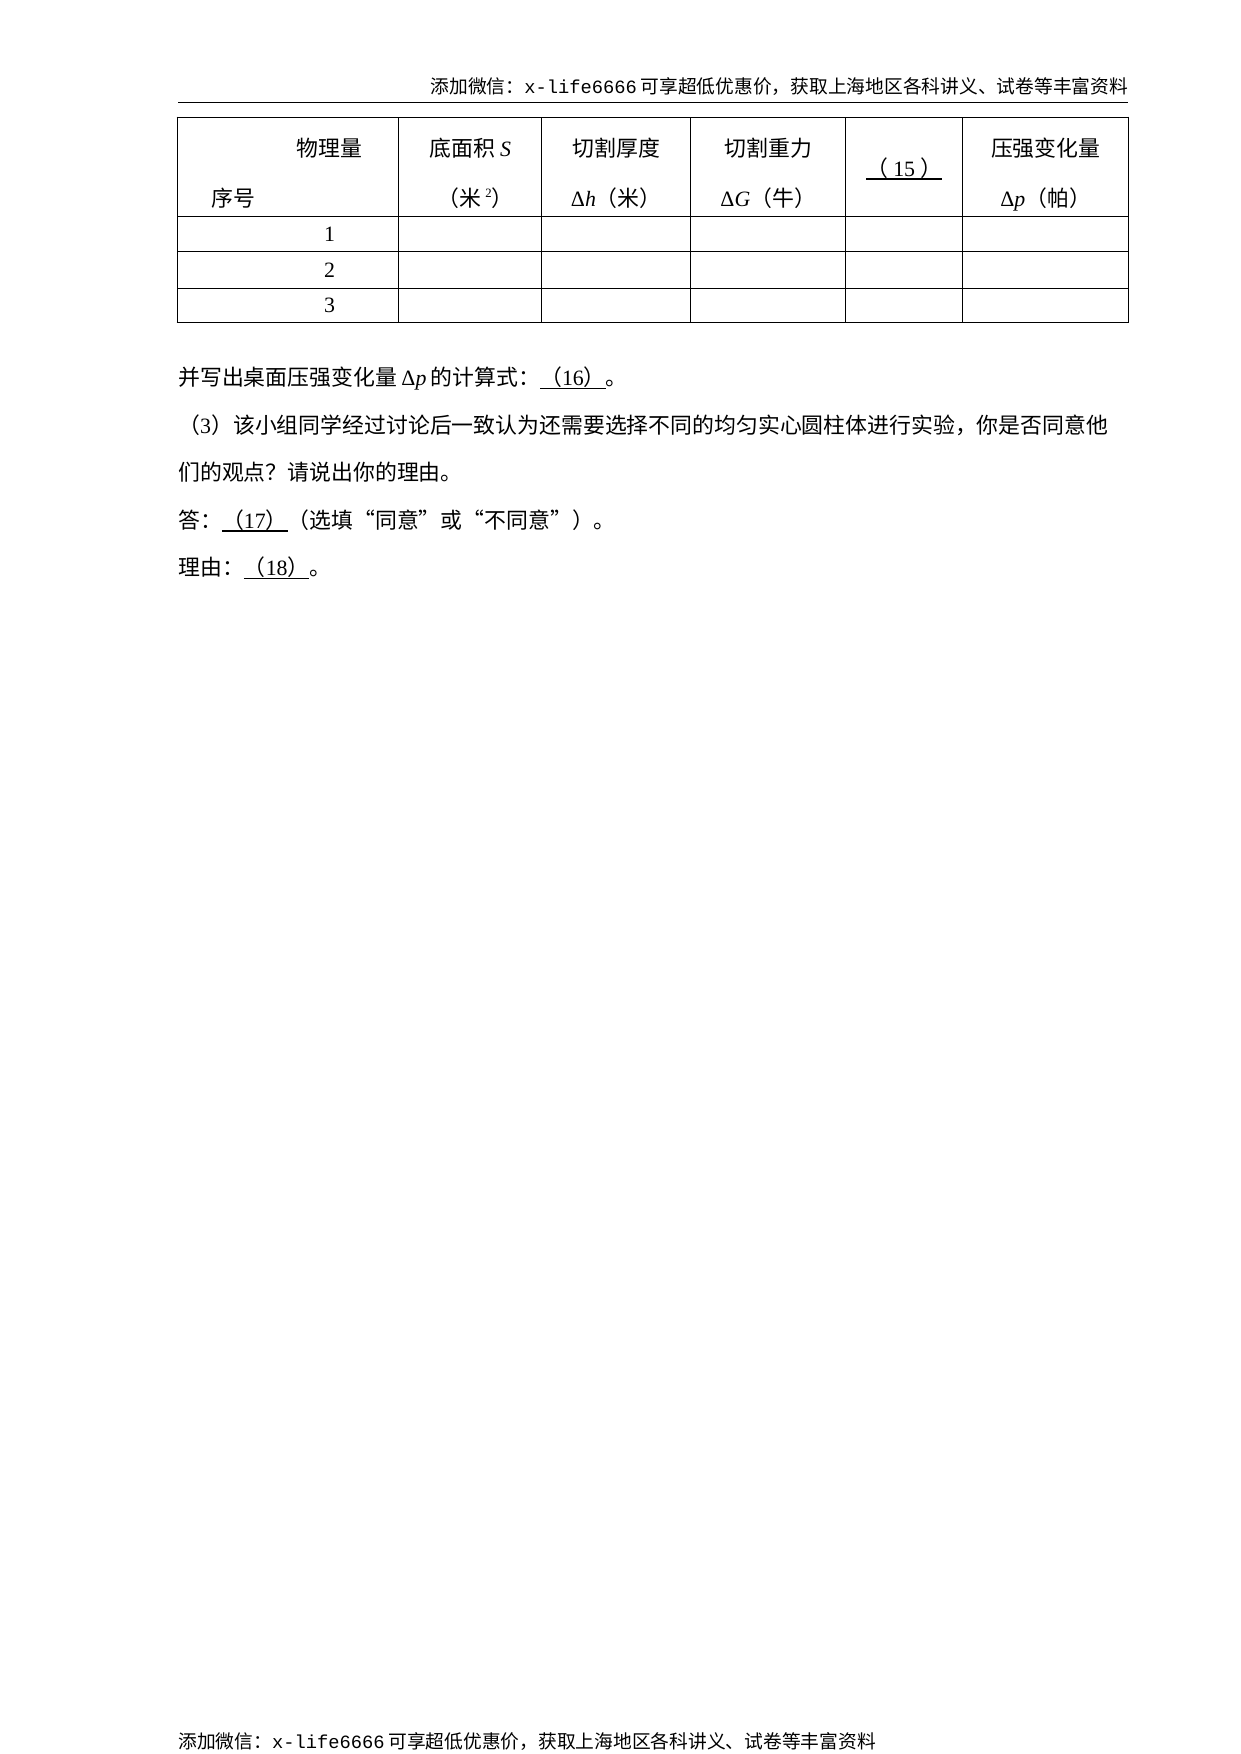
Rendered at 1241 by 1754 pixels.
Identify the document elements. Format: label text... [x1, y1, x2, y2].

table_cell [542, 217, 690, 251]
table_header 切割重力 [691, 118, 845, 177]
table_cell [542, 252, 690, 288]
table_cell Δh（米） [542, 177, 690, 216]
table_cell ΔG（牛） [691, 177, 845, 216]
text （3）该小组同学经过讨论后一致认为还需要选择不同的均匀实心圆柱体进行实验，你是否同意他 [178, 408, 1128, 439]
table_cell 2 [178, 252, 398, 288]
table_cell [691, 217, 845, 251]
table_cell [846, 252, 962, 288]
table_cell Δp（帕） [963, 177, 1128, 216]
table_cell [963, 289, 1128, 322]
table_cell 3 [178, 289, 398, 322]
table_cell [542, 289, 690, 322]
table_cell [963, 252, 1128, 288]
table_cell [846, 289, 962, 322]
text 答：（17）（选填“同意”或“不同意”）。 [178, 503, 1128, 534]
table_cell [399, 217, 541, 251]
table_cell [691, 289, 845, 322]
table_cell 序号 [178, 177, 398, 216]
table_cell [846, 217, 962, 251]
table_cell [963, 217, 1128, 251]
text 理由：（18）。 [178, 550, 1128, 582]
table_cell （米2） [399, 177, 541, 216]
table_header 物理量 [178, 118, 398, 177]
table_cell [399, 252, 541, 288]
table_header 底面积 S [399, 118, 541, 177]
table_header （ 15 ） [846, 118, 962, 216]
table_header 压强变化量 [963, 118, 1128, 177]
table_cell [399, 289, 541, 322]
text 并写出桌面压强变化量Δp的计算式：（16）。 [178, 360, 1128, 392]
text 们的观点？请说出你的理由。 [178, 455, 1128, 487]
table_cell 1 [178, 217, 398, 251]
table_header 切割厚度 [542, 118, 690, 177]
table_cell [691, 252, 845, 288]
